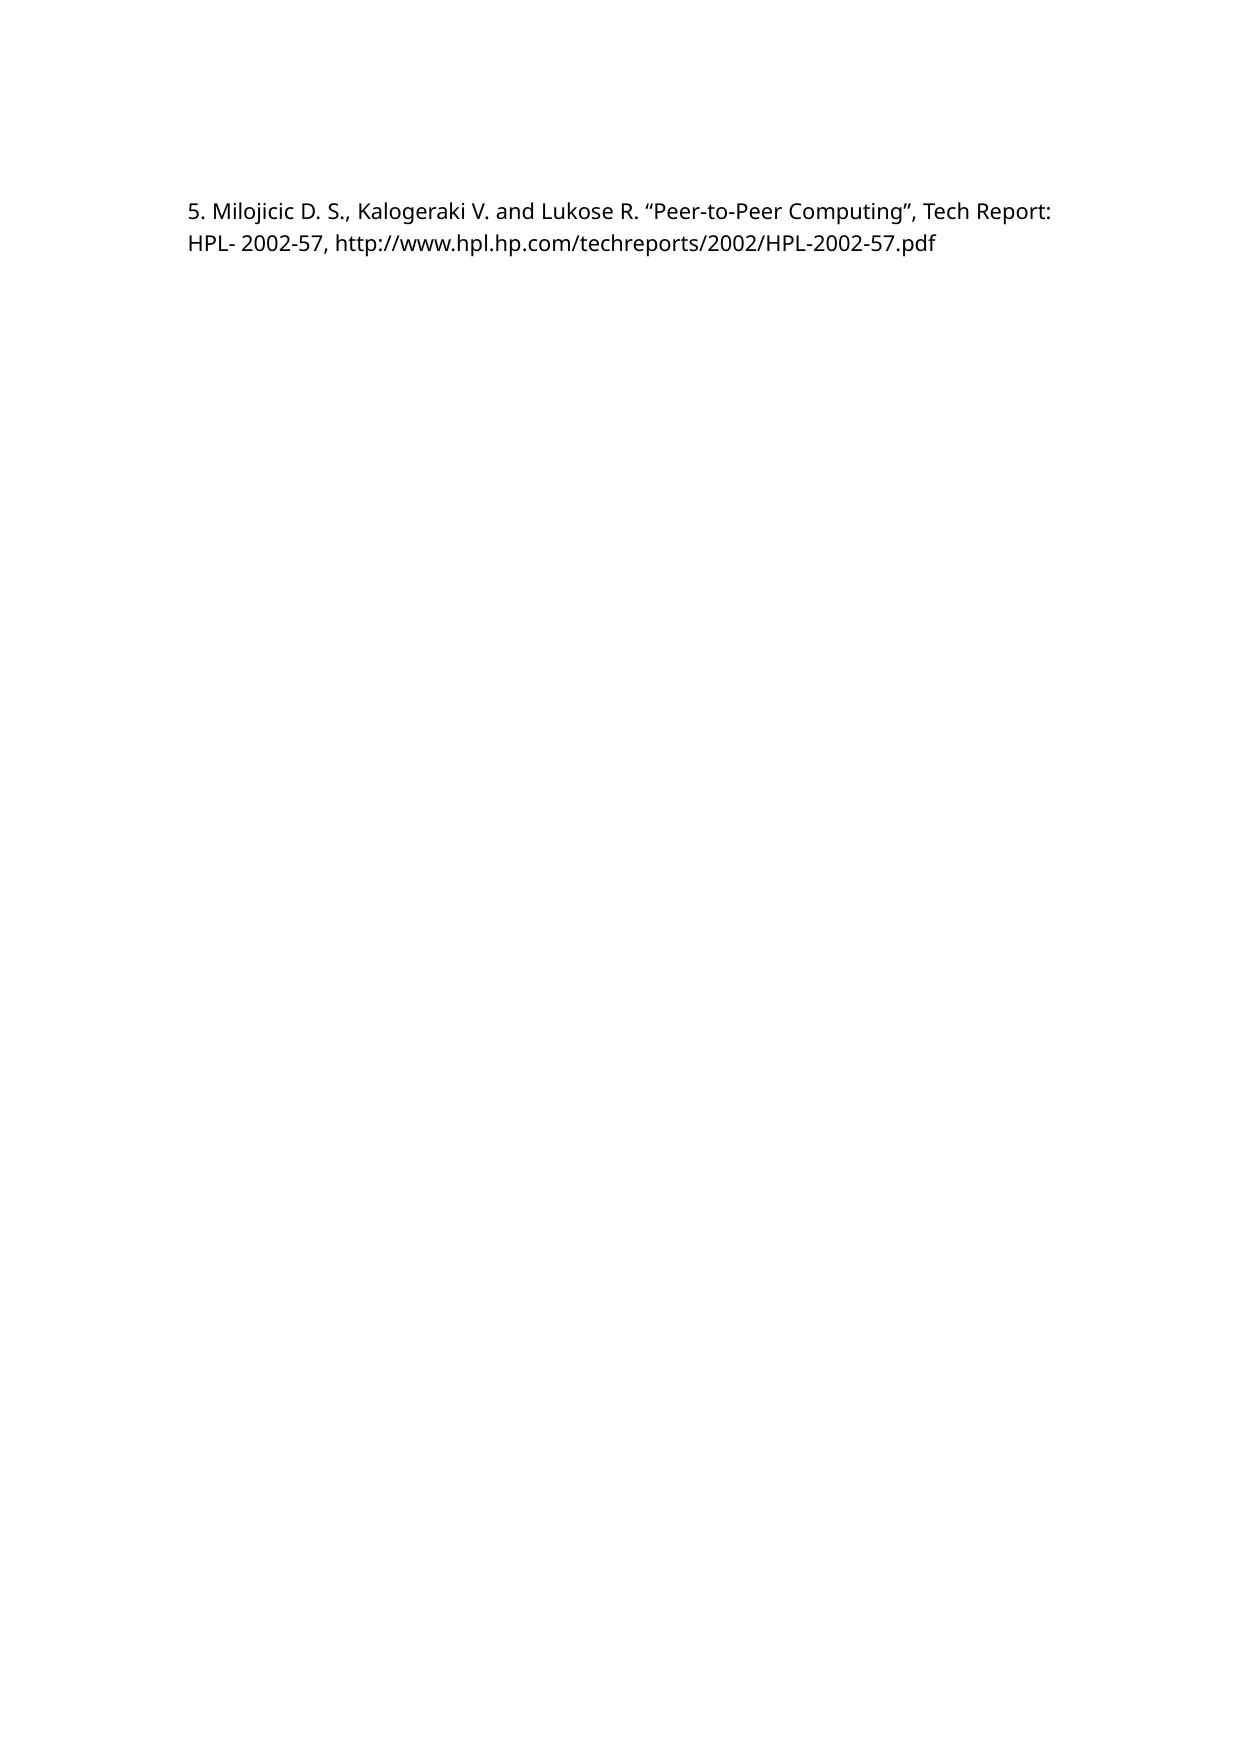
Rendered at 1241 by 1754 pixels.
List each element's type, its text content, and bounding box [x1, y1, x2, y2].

text 5. Milojicic D. S., Kalogeraki V. and Lukose R. “Peer-to-Peer Computing”, Tech Report: HPL- 2002-57, http://www.hpl.hp.com/techreports/2002/HPL-2002-57.pdf [187, 194, 1053, 259]
